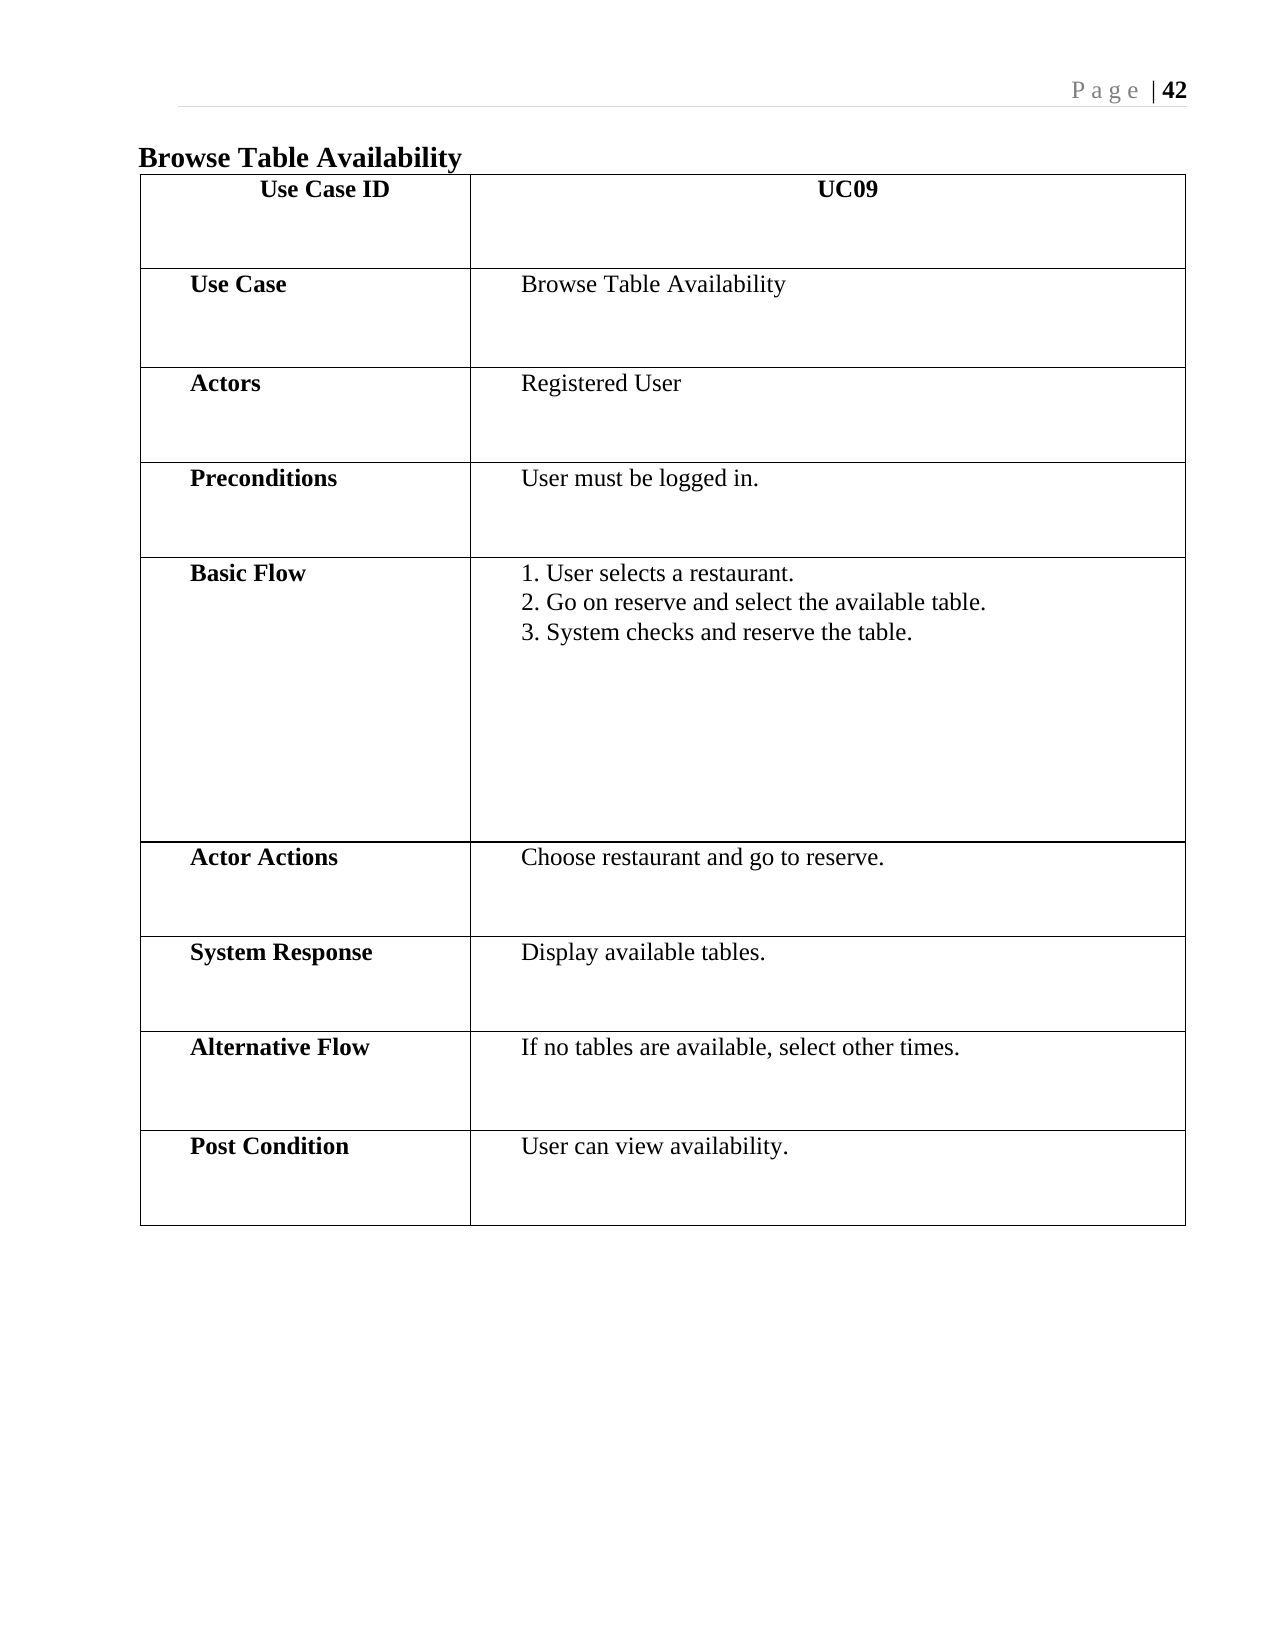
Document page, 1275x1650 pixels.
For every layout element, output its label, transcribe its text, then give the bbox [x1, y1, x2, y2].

subtitle Browse Table Availability [138, 140, 1188, 173]
table_cell If no tables are available, select other times. [471, 1032, 1185, 1130]
table_cell Post Condition [141, 1131, 470, 1225]
table_cell Choose restaurant and go to reserve. [471, 843, 1185, 936]
table_cell Basic Flow [141, 558, 470, 841]
table_cell System Response [141, 937, 470, 1031]
table_cell Browse Table Availability [471, 269, 1185, 367]
table_cell Actors [141, 368, 470, 462]
table_cell User can view availability. [471, 1131, 1185, 1225]
table_cell Preconditions [141, 463, 470, 557]
table_header UC09 [471, 175, 1185, 268]
table_cell Display available tables. [471, 937, 1185, 1031]
table_header Use Case ID [141, 175, 470, 268]
table_cell Registered User [471, 368, 1185, 462]
table_cell Alternative Flow [141, 1032, 470, 1130]
table_cell User must be logged in. [471, 463, 1185, 557]
table_cell Actor Actions [141, 843, 470, 936]
table_cell Use Case [141, 269, 470, 367]
table_cell 1. User selects a restaurant. 2. Go on reserve and select the available table. 3. System checks and reserve the table. [471, 558, 1185, 841]
